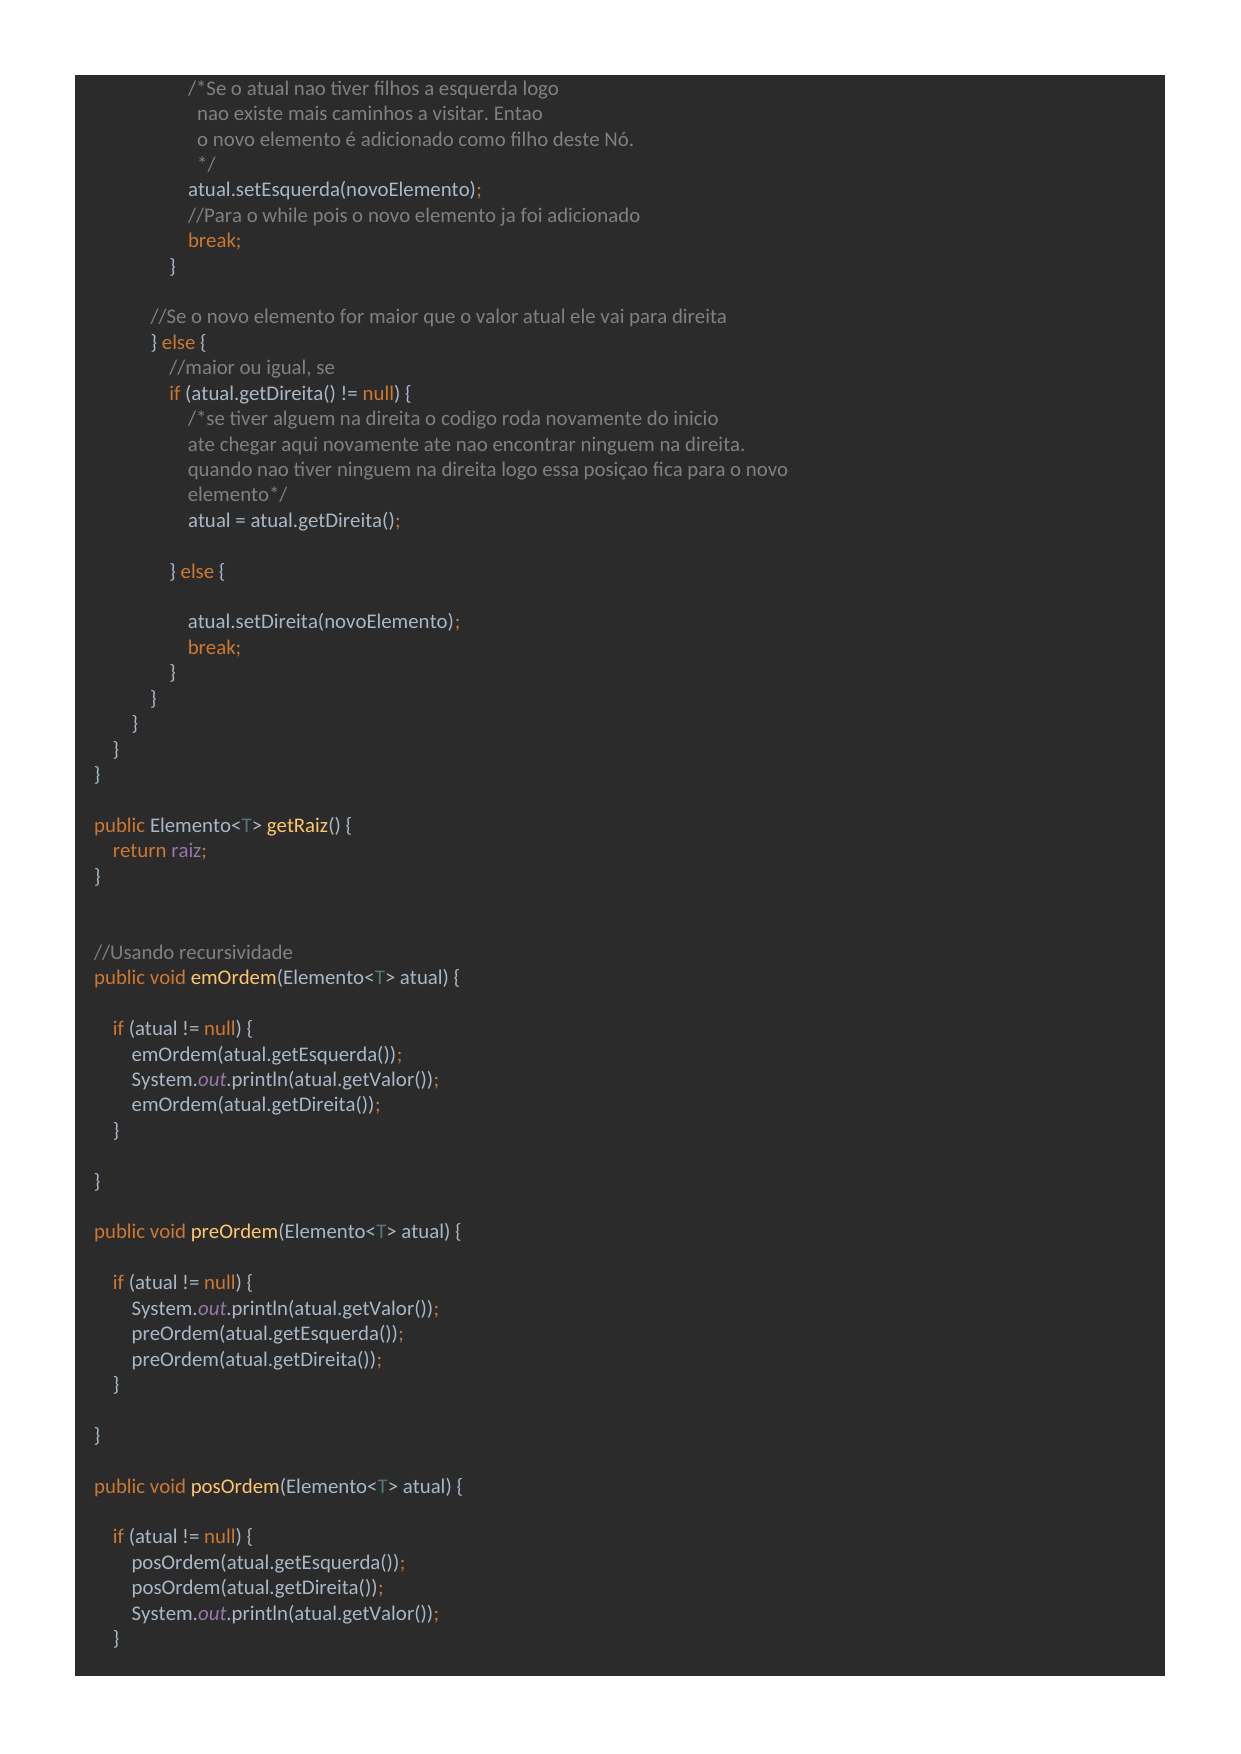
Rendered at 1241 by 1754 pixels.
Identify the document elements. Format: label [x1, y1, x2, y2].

text [75, 75, 1165, 1676]
